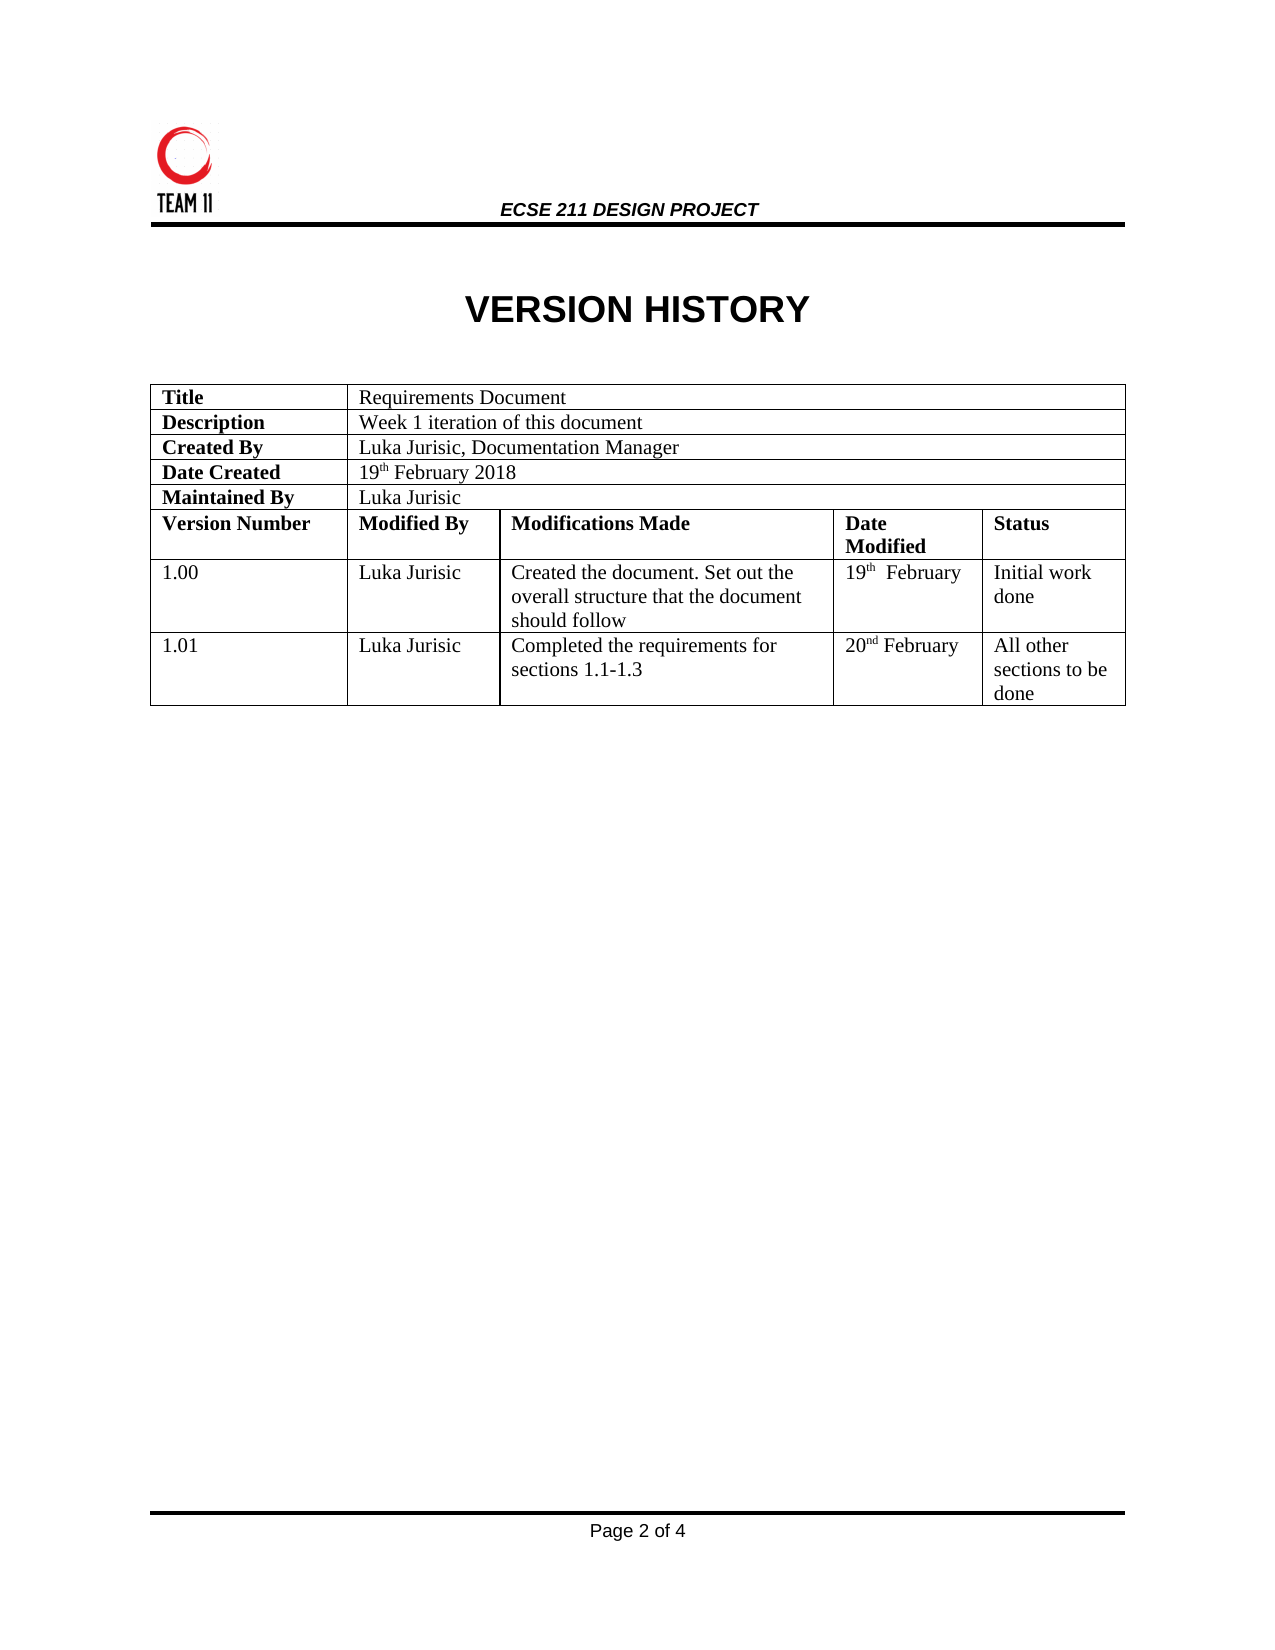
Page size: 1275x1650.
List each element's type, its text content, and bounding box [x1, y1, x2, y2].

table_cell Modified By [348, 510, 499, 558]
title VERSION HISTORY [150, 287, 1125, 330]
table_cell 1.01 [151, 633, 347, 705]
table_cell Version Number [151, 510, 347, 558]
table_cell Modifications Made [501, 510, 833, 558]
table_cell Date Created [151, 460, 347, 484]
table_cell Luka Jurisic [348, 485, 1125, 509]
table_cell Luka Jurisic [348, 560, 499, 632]
table_cell Description [151, 410, 347, 434]
table_header Title [151, 385, 347, 409]
table_cell Status [983, 510, 1125, 558]
table_cell Created By [151, 435, 347, 459]
table_cell Week 1 iteration of this document [348, 410, 1125, 434]
table_cell Created the document. Set out the overall structure that the document should follow [501, 560, 833, 632]
table_cell All other sections to be done [983, 633, 1125, 705]
table_cell Initial work done [983, 560, 1125, 632]
table_cell 19th February 2018 [348, 460, 1125, 484]
table_cell 19th February [834, 560, 982, 632]
table_cell Maintained By [151, 485, 347, 509]
picture [151, 120, 220, 217]
table_cell 1.00 [151, 560, 347, 632]
table_header Requirements Document [348, 385, 1125, 409]
table_cell Completed the requirements for sections 1.1-1.3 [501, 633, 833, 705]
table_cell 20nd February [834, 633, 982, 705]
table_cell Luka Jurisic [348, 633, 499, 705]
table_cell Luka Jurisic, Documentation Manager [348, 435, 1125, 459]
table_cell Date Modified [834, 510, 982, 558]
